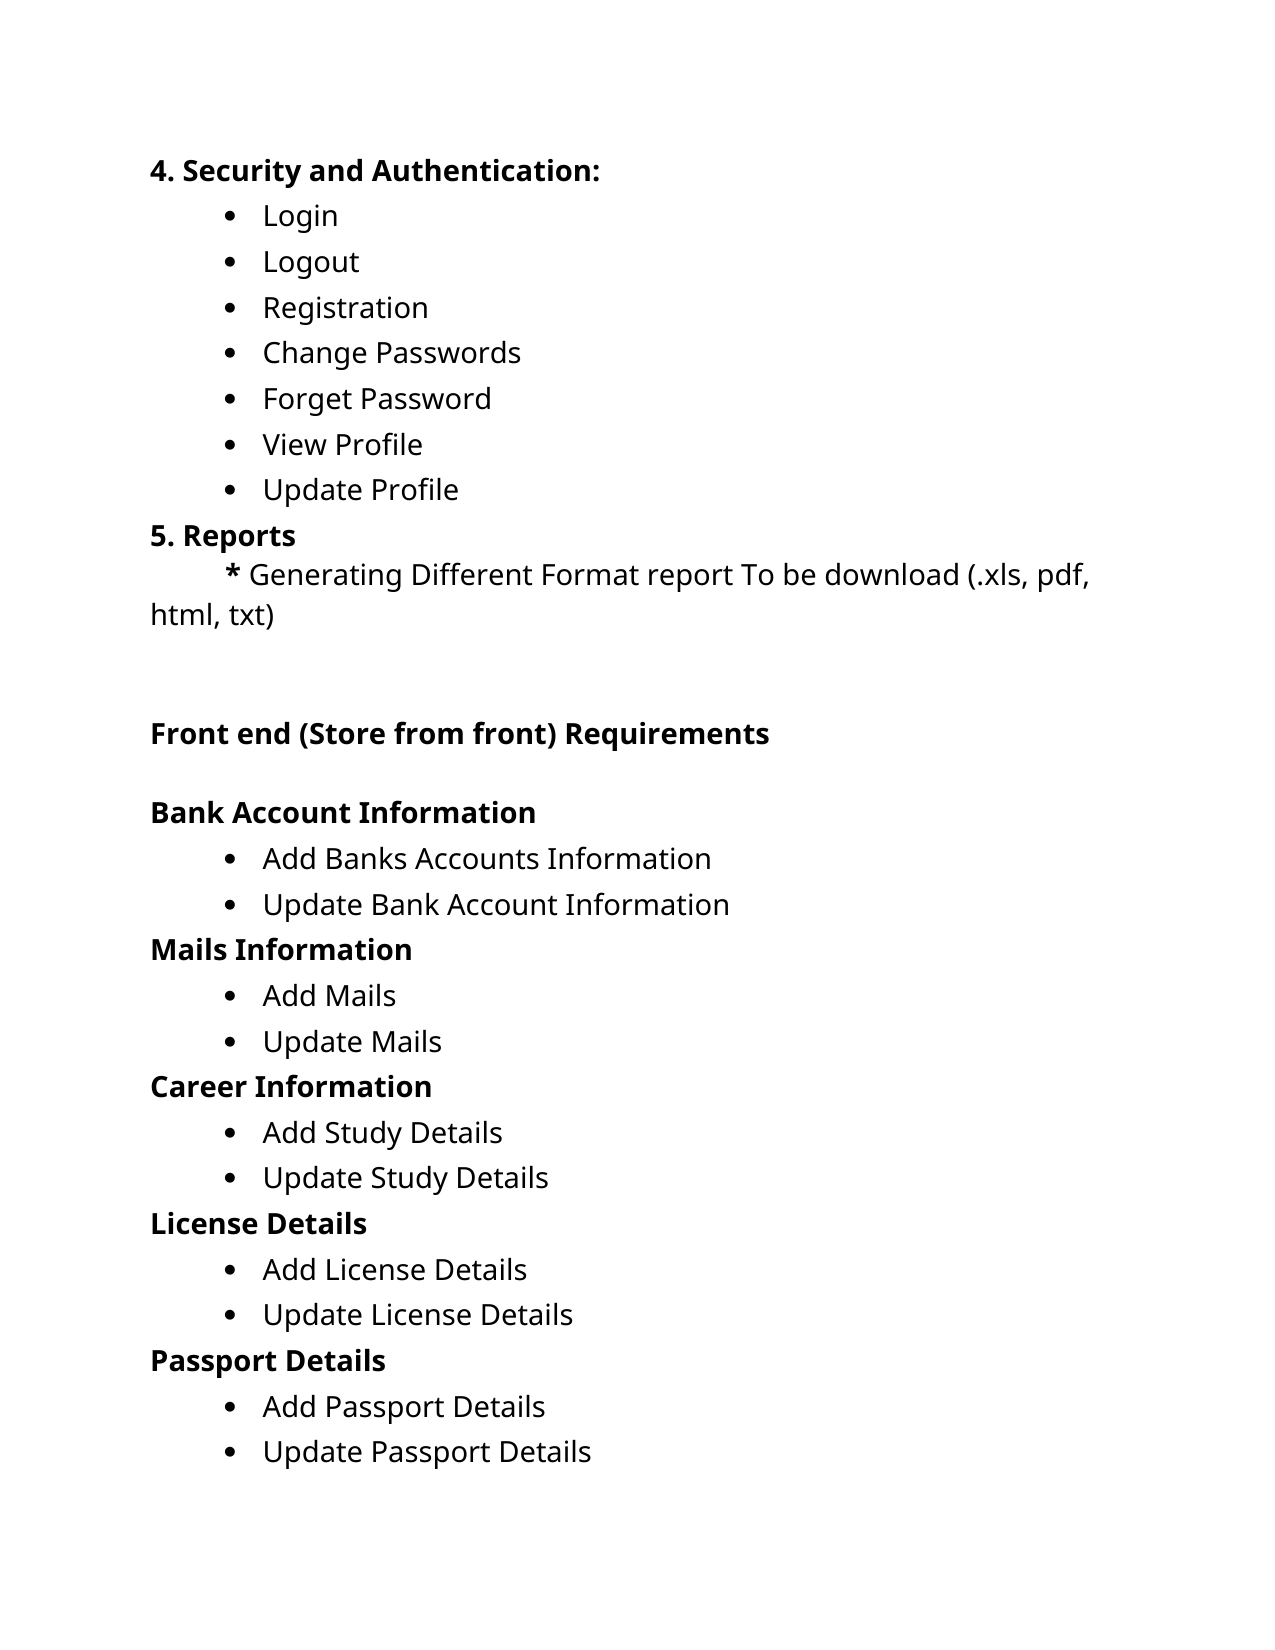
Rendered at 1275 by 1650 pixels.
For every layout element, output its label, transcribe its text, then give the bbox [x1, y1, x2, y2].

text 4. Security and Authentication: [150, 150, 1125, 190]
text * Generating Different Format report To be download (.xls, pdf, html, txt) [150, 555, 1125, 634]
list Update Bank Account Information [225, 884, 1125, 924]
text Bank Account Information [150, 793, 1125, 832]
list Logout [225, 241, 1125, 281]
text Passport Details [150, 1340, 1125, 1380]
list Update Study Details [225, 1158, 1125, 1197]
text 5. Reports [150, 515, 1125, 555]
text Career Information [150, 1067, 1125, 1106]
list Update Profile [225, 469, 1125, 509]
list Login [225, 196, 1125, 235]
list Add Banks Accounts Information [225, 838, 1125, 878]
text Front end (Store from front) Requirements [150, 713, 1125, 753]
list Add License Details [225, 1249, 1125, 1289]
list View Profile [225, 424, 1125, 463]
list Change Passwords [225, 332, 1125, 372]
list Update Mails [225, 1021, 1125, 1061]
list Update License Details [225, 1295, 1125, 1334]
text Mails Information [150, 930, 1125, 969]
list Add Passport Details [225, 1386, 1125, 1426]
text License Details [150, 1203, 1125, 1243]
list Forget Password [225, 378, 1125, 418]
list Registration [225, 287, 1125, 327]
list Add Study Details [225, 1112, 1125, 1152]
list Add Mails [225, 975, 1125, 1015]
list Update Passport Details [225, 1432, 1125, 1471]
